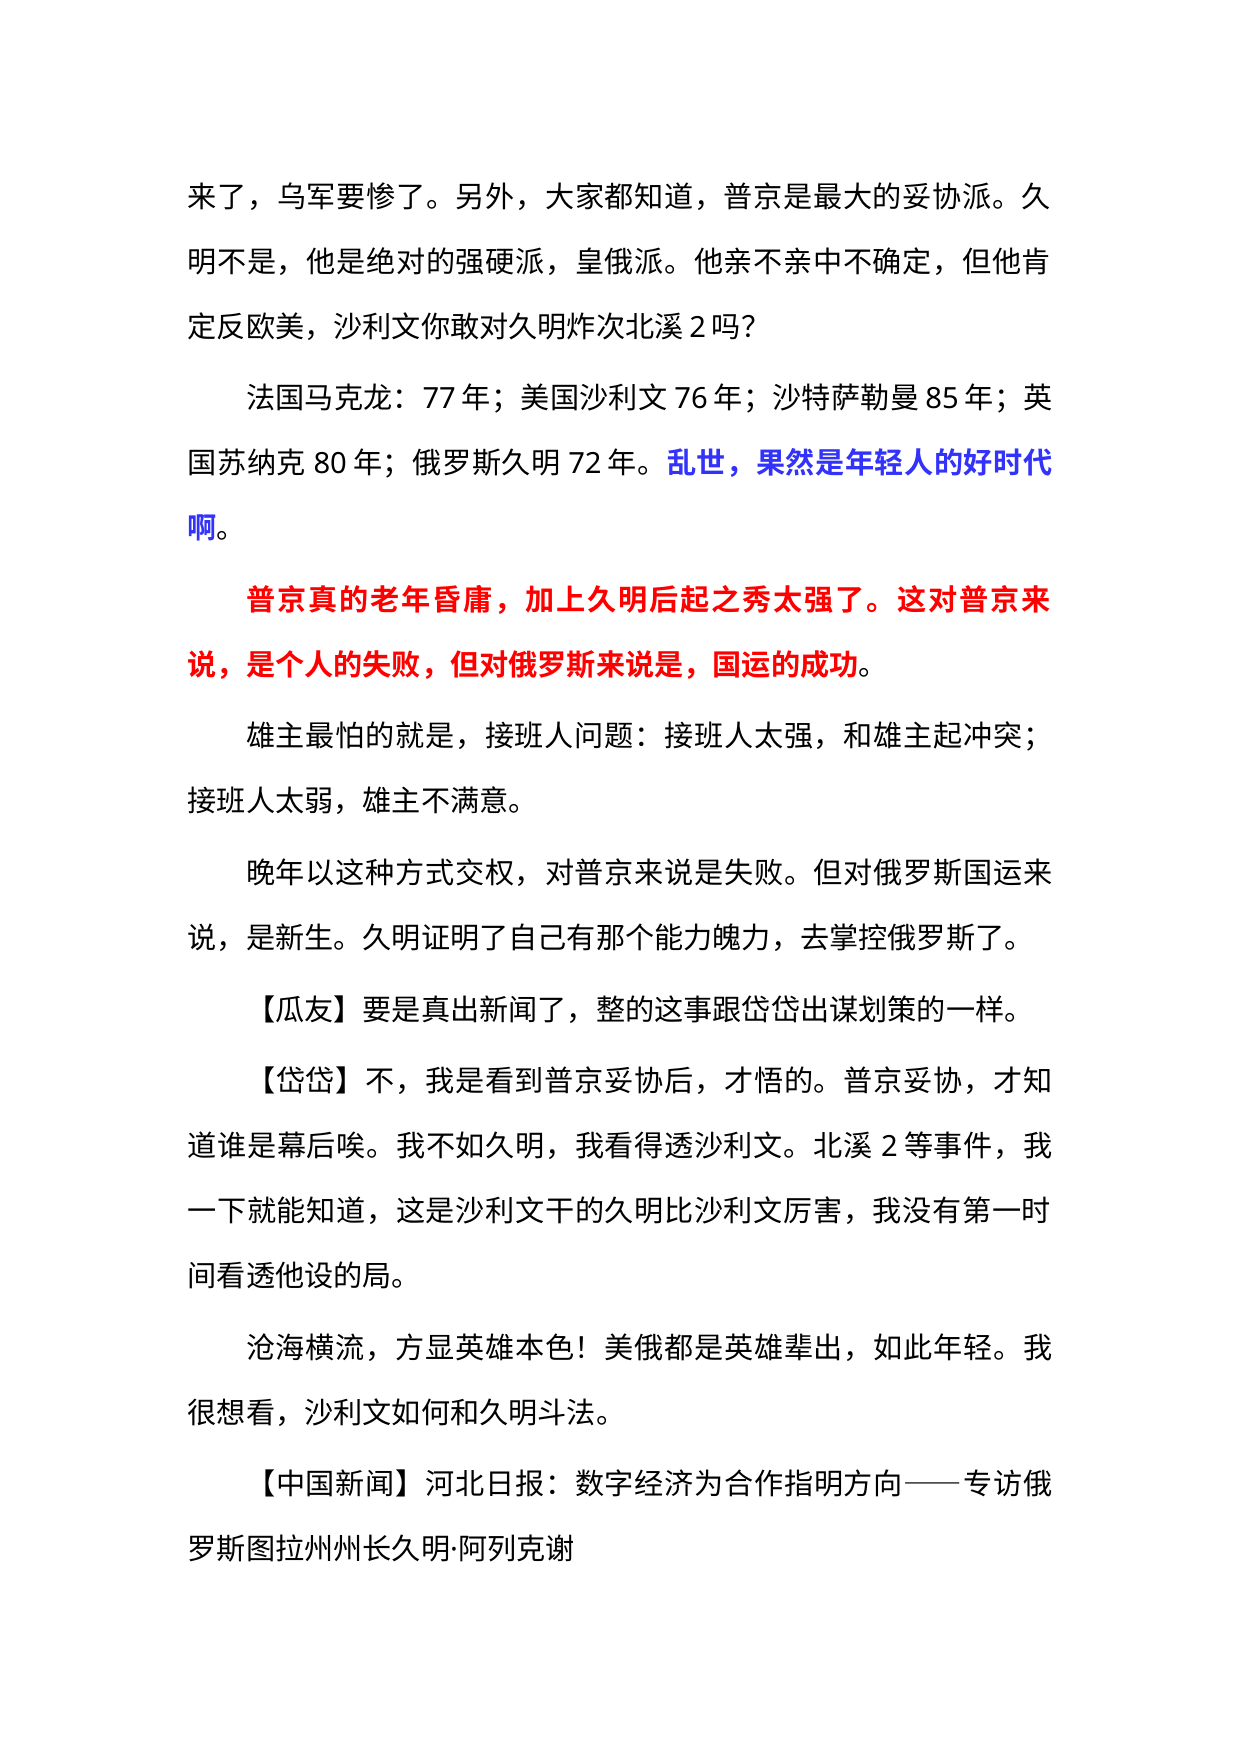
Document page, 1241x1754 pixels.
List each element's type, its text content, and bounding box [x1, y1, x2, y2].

text 雄主最怕的就是，接班人问题：接班人太强，和雄主起冲突；接班人太弱，雄主不满意。 [187, 702, 1053, 832]
text 【瓜友】要是真出新闻了，整的这事跟岱岱出谋划策的一样。 [187, 975, 1053, 1040]
text 法国马克龙：77年；美国沙利文 76年；沙特萨勒曼85年；英国苏纳克 80年；俄罗斯久明 72年。乱世，果然是年轻人的好时代啊。 [187, 363, 1053, 558]
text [187, 162, 1053, 357]
text 晚年以这种方式交权，对普京来说是失败。但对俄罗斯国运来说，是新生。久明证明了自己有那个能力魄力，去掌控俄罗斯了。 [187, 838, 1053, 968]
text 沧海横流，方显英雄本色！美俄都是英雄辈出，如此年轻。我很想看，沙利文如何和久明斗法。 [187, 1313, 1053, 1443]
text 普京真的老年昏庸，加上久明后起之秀太强了。这对普京来说，是个人的失败，但对俄罗斯来说是，国运的成功。 [187, 565, 1053, 695]
text 【岱岱】不，我是看到普京妥协后，才悟的。普京妥协，才知道谁是幕后唉。我不如久明，我看得透沙利文。北溪2等事件，我一下就能知道，这是沙利文干的久明比沙利文厉害，我没有第一时间看透他设的局。 [187, 1046, 1053, 1306]
text 【中国新闻】河北日报：数字经济为合作指明方向——专访俄罗斯图拉州州长久明·阿列克谢 [187, 1449, 1053, 1579]
